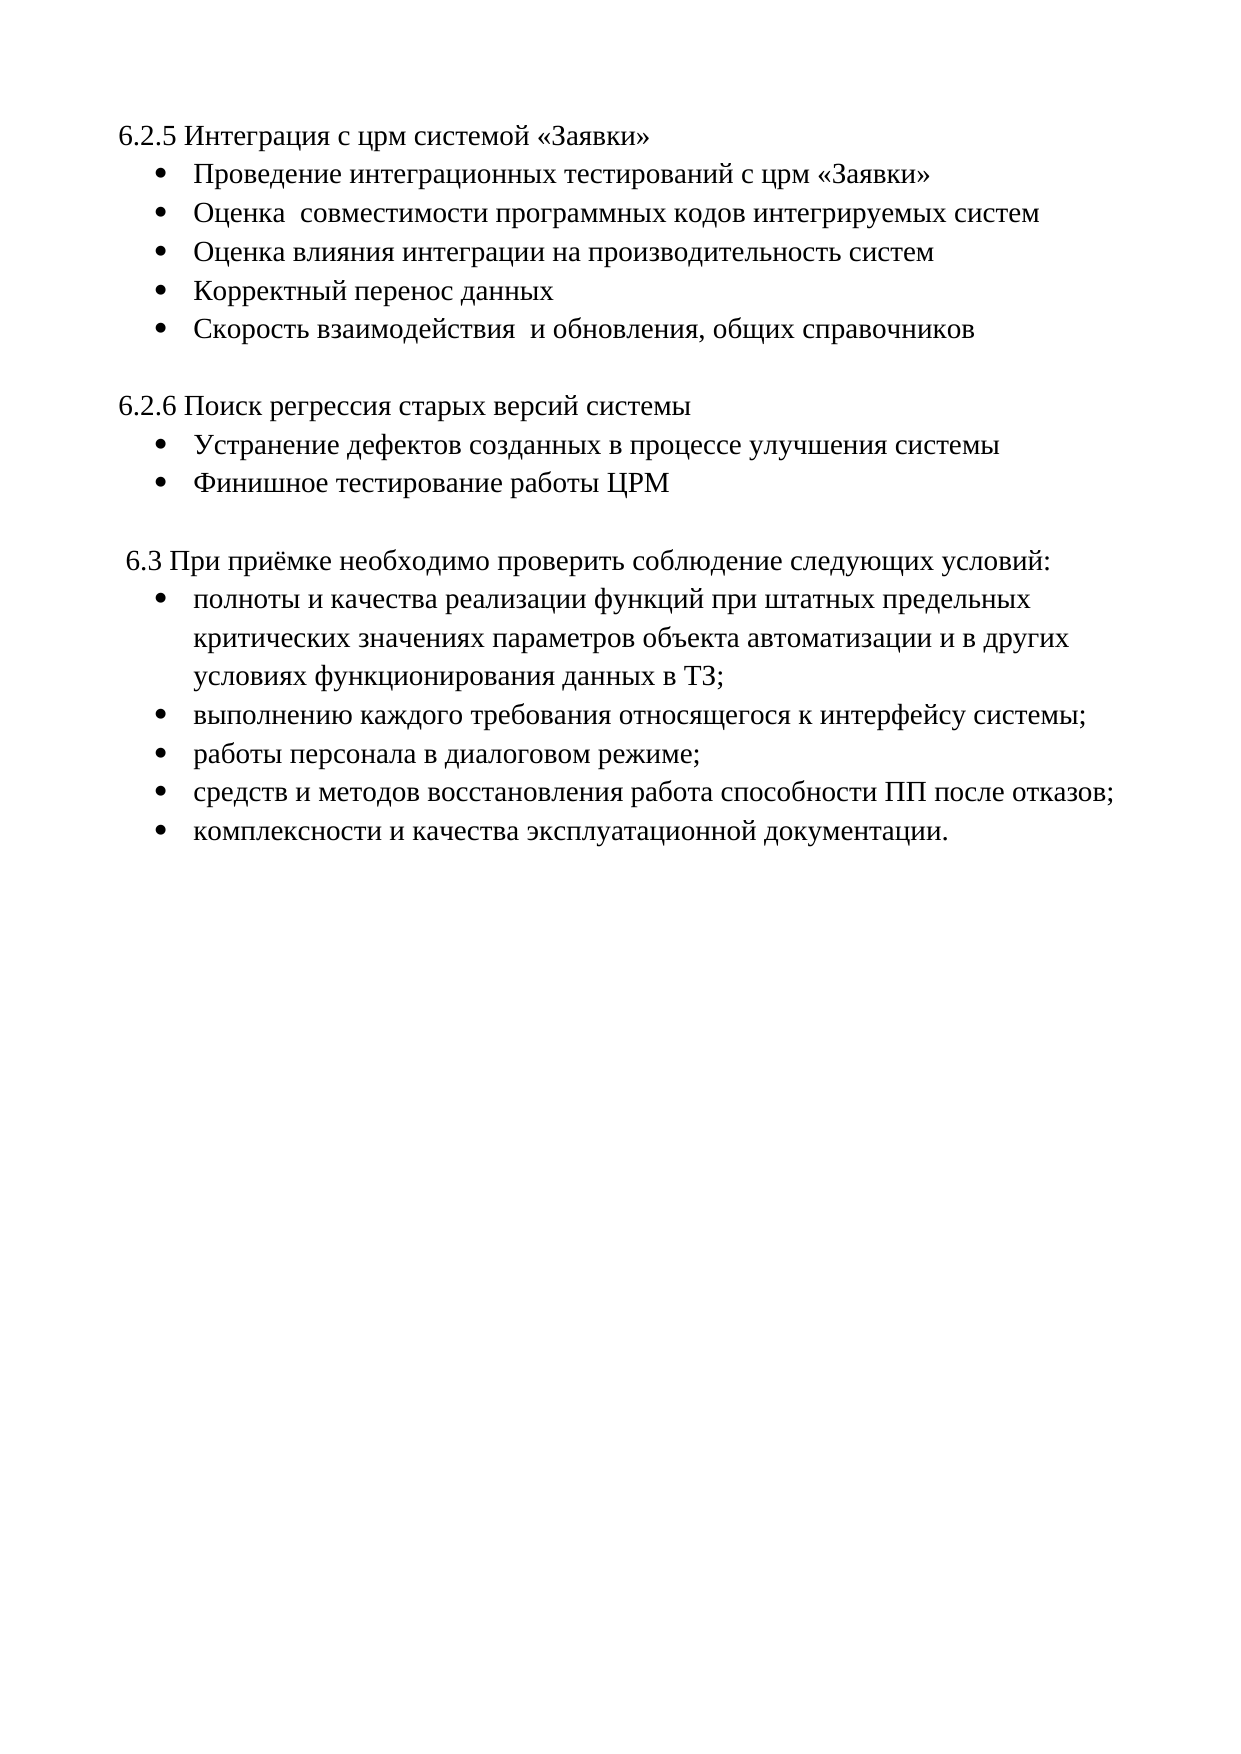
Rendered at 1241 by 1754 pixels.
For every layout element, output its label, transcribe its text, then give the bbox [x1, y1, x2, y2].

list Оценка влияния интеграции на производительность систем [156, 234, 1122, 268]
list Скорость взаимодействия и обновления, общих справочников [156, 311, 1122, 345]
list комплексности и качества эксплуатационной документации. [156, 813, 1122, 847]
list Проведение интеграционных тестирований с црм «Заявки» [156, 157, 1122, 190]
list Оценка совместимости программных кодов интегрируемых систем [156, 195, 1122, 229]
text 6.2.6 Поиск регрессия старых версий системы [118, 388, 1122, 422]
list Устранение дефектов созданных в процессе улучшения системы [156, 427, 1122, 461]
list Финишное тестирование работы ЦРМ [156, 466, 1122, 499]
text 6.3 При приёмке необходимо проверить соблюдение следующих условий: [118, 543, 1122, 576]
list Корректный перенос данных [156, 273, 1122, 306]
text 6.2.5 Интеграция с црм системой «Заявки» [118, 118, 1122, 152]
list выполнению каждого требования относящегося к интерфейсу системы; [156, 697, 1122, 731]
list средств и методов восстановления работа способности ПП после отказов; [156, 774, 1122, 808]
list работы персонала в диалоговом режиме; [156, 736, 1122, 769]
list полноты и качества реализации функций при штатных предельных критических значениях параметров объекта автоматизации и в других условиях функционирования данных в ТЗ; [156, 581, 1122, 692]
